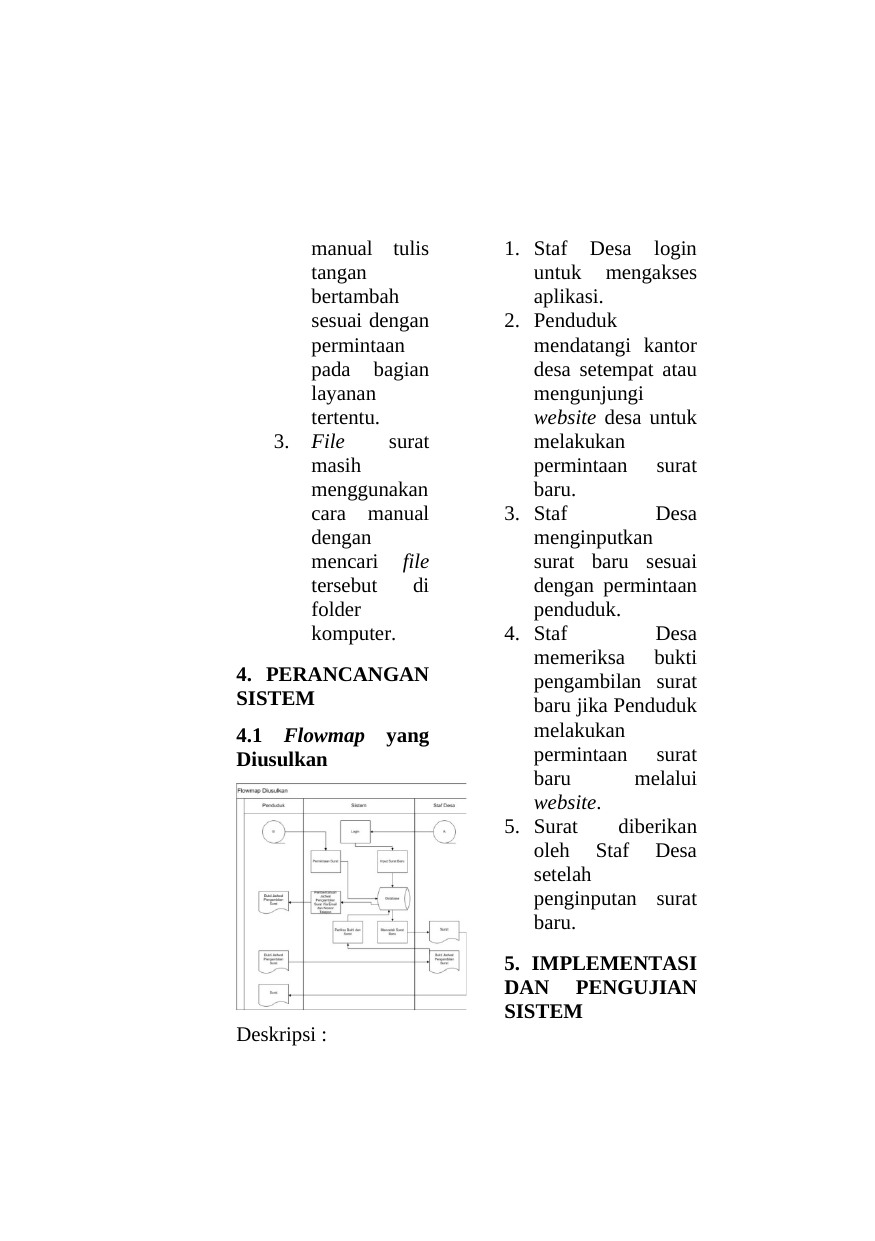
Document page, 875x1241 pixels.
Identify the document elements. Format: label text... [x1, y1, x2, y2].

list Surat diberikan oleh Staf Desa setelah penginputan surat baru. [504, 814, 697, 934]
text Deskripsi : [236, 1022, 429, 1046]
text 4.1 Flowmap yang Diusulkan [236, 723, 429, 771]
list File surat masih menggunakan cara manual dengan mencari file tersebut di folder komputer. [274, 429, 429, 645]
picture [236, 783, 467, 1010]
text 4. PERANCANGAN SISTEM [236, 662, 429, 710]
list Buku registrasi masih dibuat menggunakan manual tulis tangan bertambah sesuai dengan permintaan pada bagian layanan tertentu. [274, 236, 429, 429]
list Staf Desa login untuk mengakses aplikasi. [504, 236, 697, 308]
list Penduduk mendatangi kantor desa setempat atau mengunjungi website desa untuk melakukan permintaan surat baru. [504, 308, 697, 501]
list Staf Desa memeriksa bukti pengambilan surat baru jika Penduduk melakukan permintaan surat baru melalui website. [504, 621, 697, 814]
list Staf Desa menginputkan surat baru sesuai dengan permintaan penduduk. [504, 501, 697, 621]
text 5. IMPLEMENTASI DAN PENGUJIAN SISTEM [504, 951, 697, 1023]
